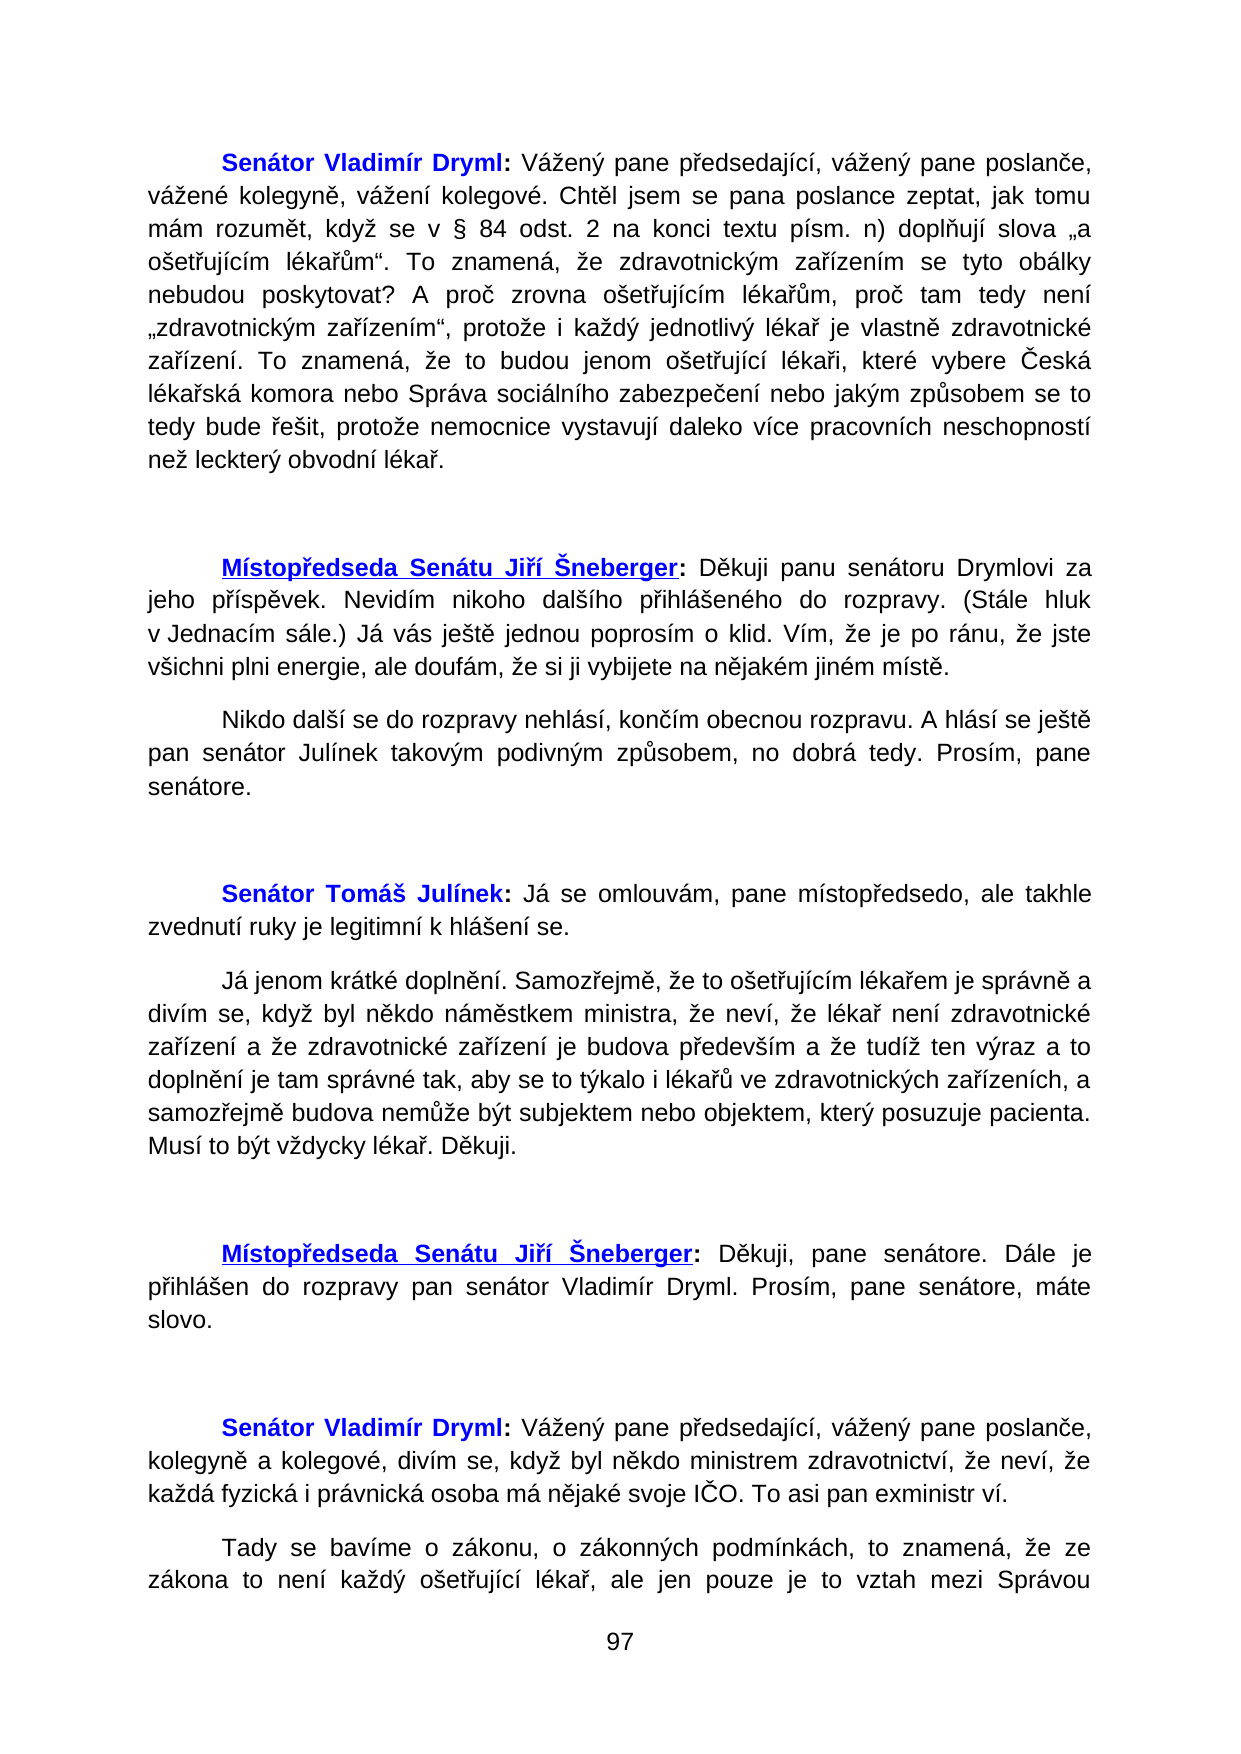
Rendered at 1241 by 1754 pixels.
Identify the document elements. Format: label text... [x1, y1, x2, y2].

text Já jenom krátké doplnění. Samozřejmě, že to ošetřujícím lékařem je správně a divím se, když byl někdo náměstkem ministra, že neví, že lékař není zdravotnické zařízení a že zdravotnické zařízení je budova především a že tudíž ten výraz a to doplnění je tam správné tak, aby se to týkalo i lékařů ve zdravotnických zařízeních, a samozřejmě budova nemůže být subjektem nebo objektem, který posuzuje pacienta. Musí to být vždycky lékař. Děkuji. [148, 966, 1093, 1160]
text Nikdo další se do rozpravy nehlásí, končím obecnou rozpravu. A hlásí se ještě pan senátor Julínek takovým podivným způsobem, no dobrá tedy. Prosím, pane senátore. [148, 705, 1093, 800]
text Senátor Tomáš Julínek: Já se omlouvám, pane místopředsedo, ale takhle zvednutí ruky je legitimní k hlášení se. [148, 879, 1093, 941]
text Senátor Vladimír Dryml: Vážený pane předsedající, vážený pane poslanče, kolegyně a kolegové, divím se, když byl někdo ministrem zdravotnictví, že neví, že každá fyzická i právnická osoba má nějaké svoje IČO. To asi pan exministr ví. [148, 1413, 1093, 1507]
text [148, 1532, 1093, 1594]
text Místopředseda Senátu Jiří Šneberger: Děkuji panu senátoru Drymlovi za jeho příspěvek. Nevidím nikoho dalšího přihlášeného do rozpravy. (Stále hluk v Jednacím sále.) Já vás ještě jednou poprosím o klid. Vím, že je po ránu, že jste všichni plni energie, ale doufám, že si ji vybijete na nějakém jiném místě. [148, 552, 1093, 680]
text Senátor Vladimír Dryml: Vážený pane předsedající, vážený pane poslanče, vážené kolegyně, vážení kolegové. Chtěl jsem se pana poslance zeptat, jak tomu mám rozumět, když se v § 84 odst. 2 na konci textu písm. n) doplňují slova „a ošetřujícím lékařům“. To znamená, že zdravotnickým zařízením se tyto obálky nebudou poskytovat? A proč zrovna ošetřujícím lékařům, proč tam tedy není „zdravotnickým zařízením“, protože i každý jednotlivý lékař je vlastně zdravotnické zařízení. To znamená, že to budou jenom ošetřující lékaři, které vybere Česká lékařská komora nebo Správa sociálního zabezpečení nebo jakým způsobem se to tedy bude řešit, protože nemocnice vystavují daleko více pracovních neschopností než leckterý obvodní lékař. [148, 148, 1093, 473]
text Místopředseda Senátu Jiří Šneberger: Děkuji, pane senátore. Dále je přihlášen do rozpravy pan senátor Vladimír Dryml. Prosím, pane senátore, máte slovo. [148, 1239, 1093, 1334]
